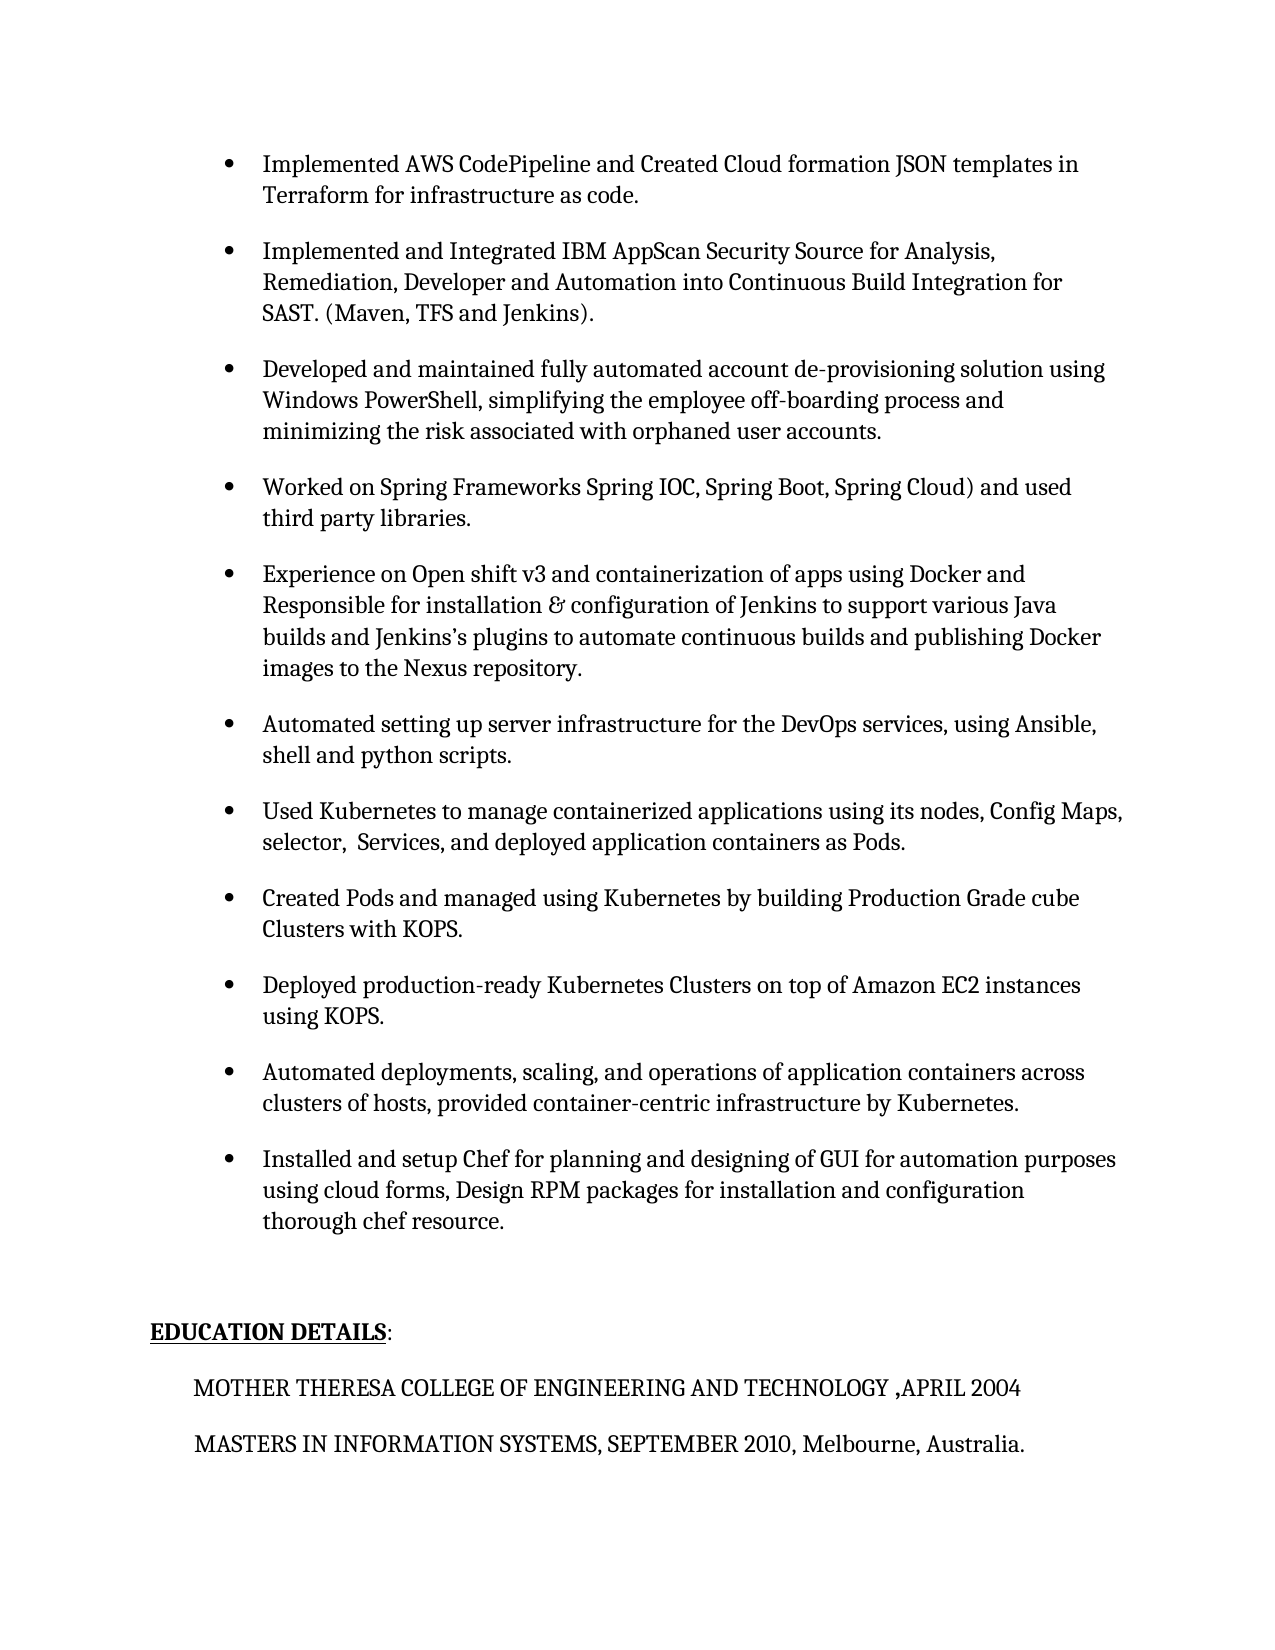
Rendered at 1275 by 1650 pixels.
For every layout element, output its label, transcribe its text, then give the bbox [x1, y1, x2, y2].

list Used Kubernetes to manage containerized applications using its nodes, Config Maps, selector, Services, and deployed application containers as Pods. [225, 797, 1125, 856]
text MOTHER THERESA COLLEGE OF ENGINEERING AND TECHNOLOGY ,APRIL 2004 [187, 1374, 1125, 1403]
text EDUCATION DETAILS: [150, 1318, 1125, 1347]
list Automated setting up server infrastructure for the DevOps services, using Ansible, shell and python scripts. [225, 709, 1125, 769]
list Implemented and Integrated IBM AppScan Security Source for Analysis, Remediation, Developer and Automation into Continuous Build Integration for SAST. (Maven, TFS and Jenkins). [225, 237, 1125, 328]
list Installed and setup Chef for planning and designing of GUI for automation purposes using cloud forms, Design RPM packages for installation and configuration thorough chef resource. [225, 1145, 1125, 1236]
list Implemented AWS CodePipeline and Created Cloud formation JSON templates in Terraform for infrastructure as code. [225, 150, 1125, 210]
list Worked on Spring Frameworks Spring IOC, Spring Boot, Spring Cloud) and used third party libraries. [225, 473, 1125, 533]
list Experience on Open shift v3 and containerization of apps using Docker and Responsible for installation & configuration of Jenkins to support various Java builds and Jenkins’s plugins to automate continuous builds and publishing Docker images to the Nexus repository. [225, 560, 1125, 682]
text MASTERS IN INFORMATION SYSTEMS, SEPTEMBER 2010, Melbourne, Australia. [150, 1430, 1125, 1459]
list Deployed production-ready Kubernetes Clusters on top of Amazon EC2 instances using KOPS. [225, 971, 1125, 1031]
list Created Pods and managed using Kubernetes by building Production Grade cube Clusters with KOPS. [225, 884, 1125, 943]
list Automated deployments, scaling, and operations of application containers across clusters of hosts, provided container-centric infrastructure by Kubernetes. [225, 1058, 1125, 1118]
list Developed and maintained fully automated account de-provisioning solution using Windows PowerShell, simplifying the employee off-boarding process and minimizing the risk associated with orphaned user accounts. [225, 355, 1125, 446]
